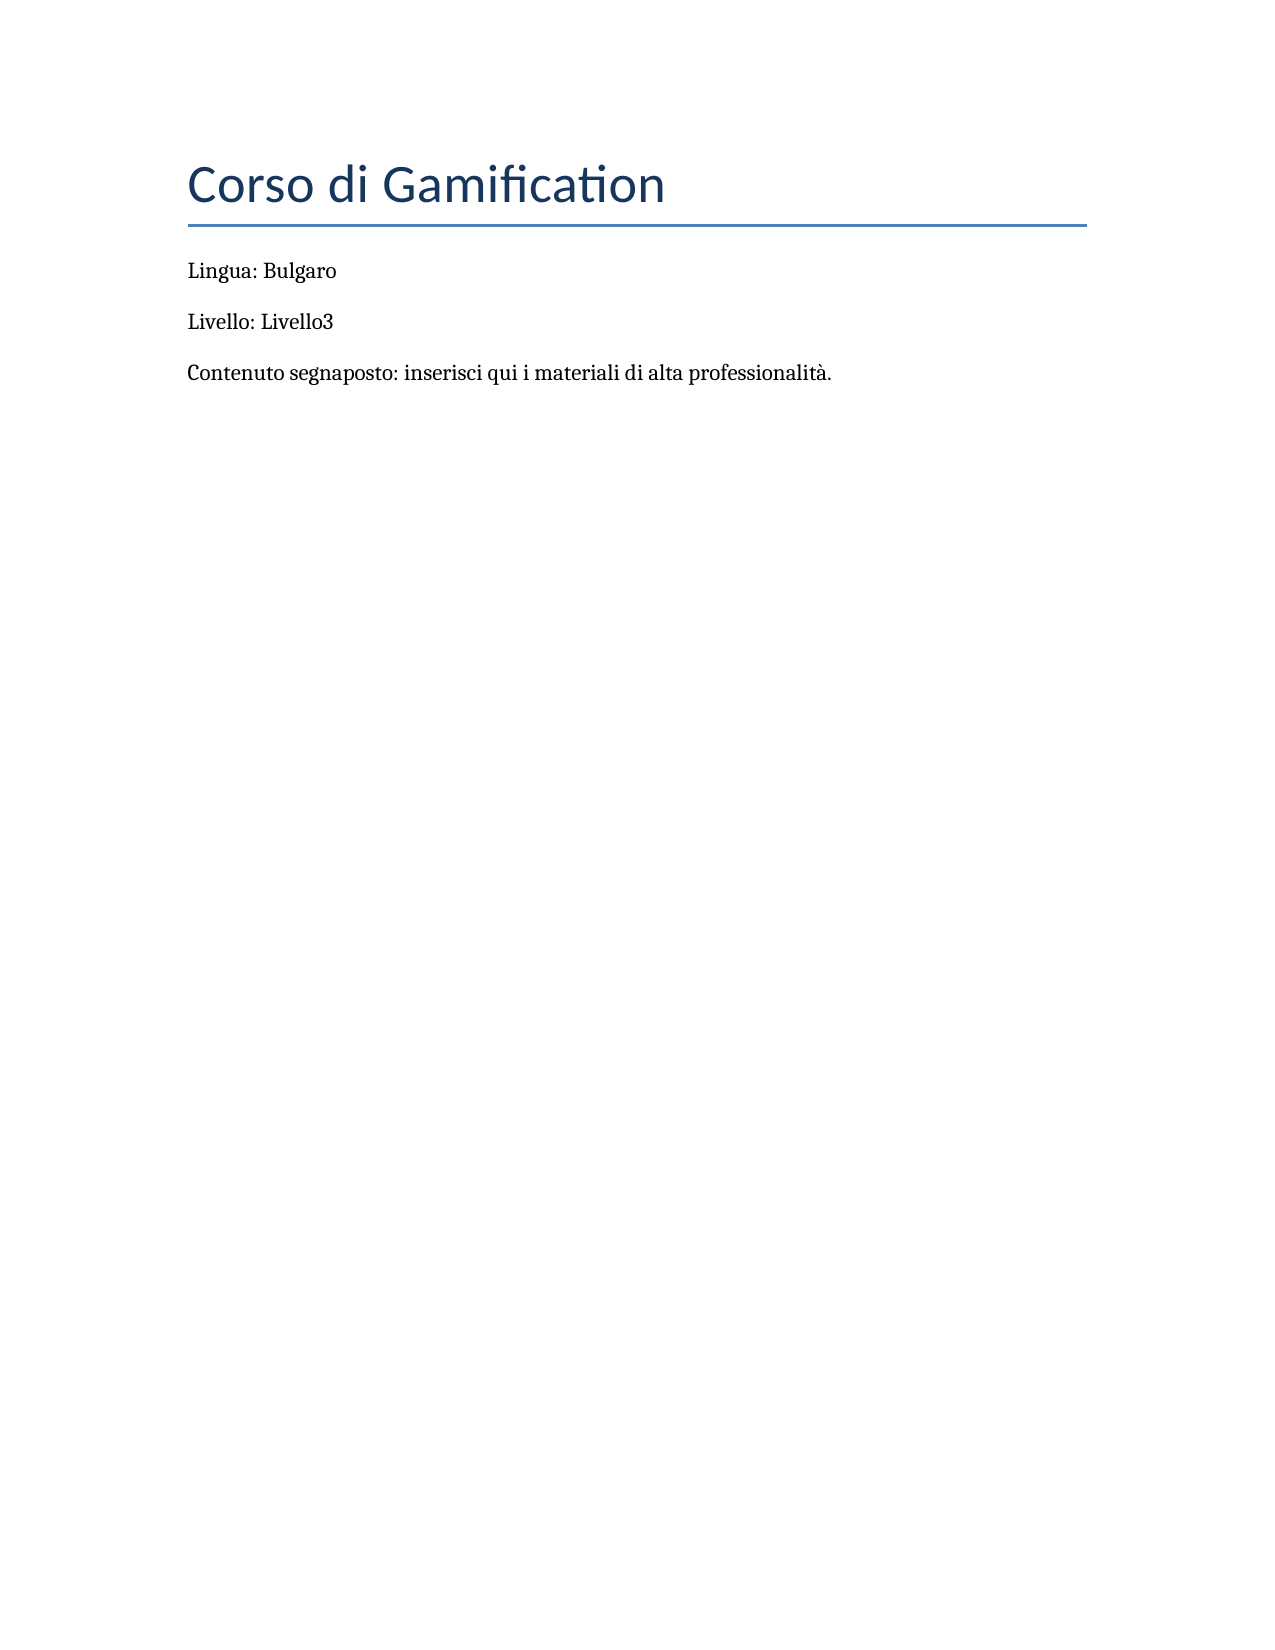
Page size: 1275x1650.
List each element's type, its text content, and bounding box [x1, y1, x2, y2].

text Lingua: Bulgaro [187, 258, 1087, 284]
text Livello: Livello3 [187, 309, 1087, 335]
title Corso di Gamification [187, 150, 1087, 227]
text Contenuto segnaposto: inserisci qui i materiali di alta professionalità. [187, 360, 1087, 386]
